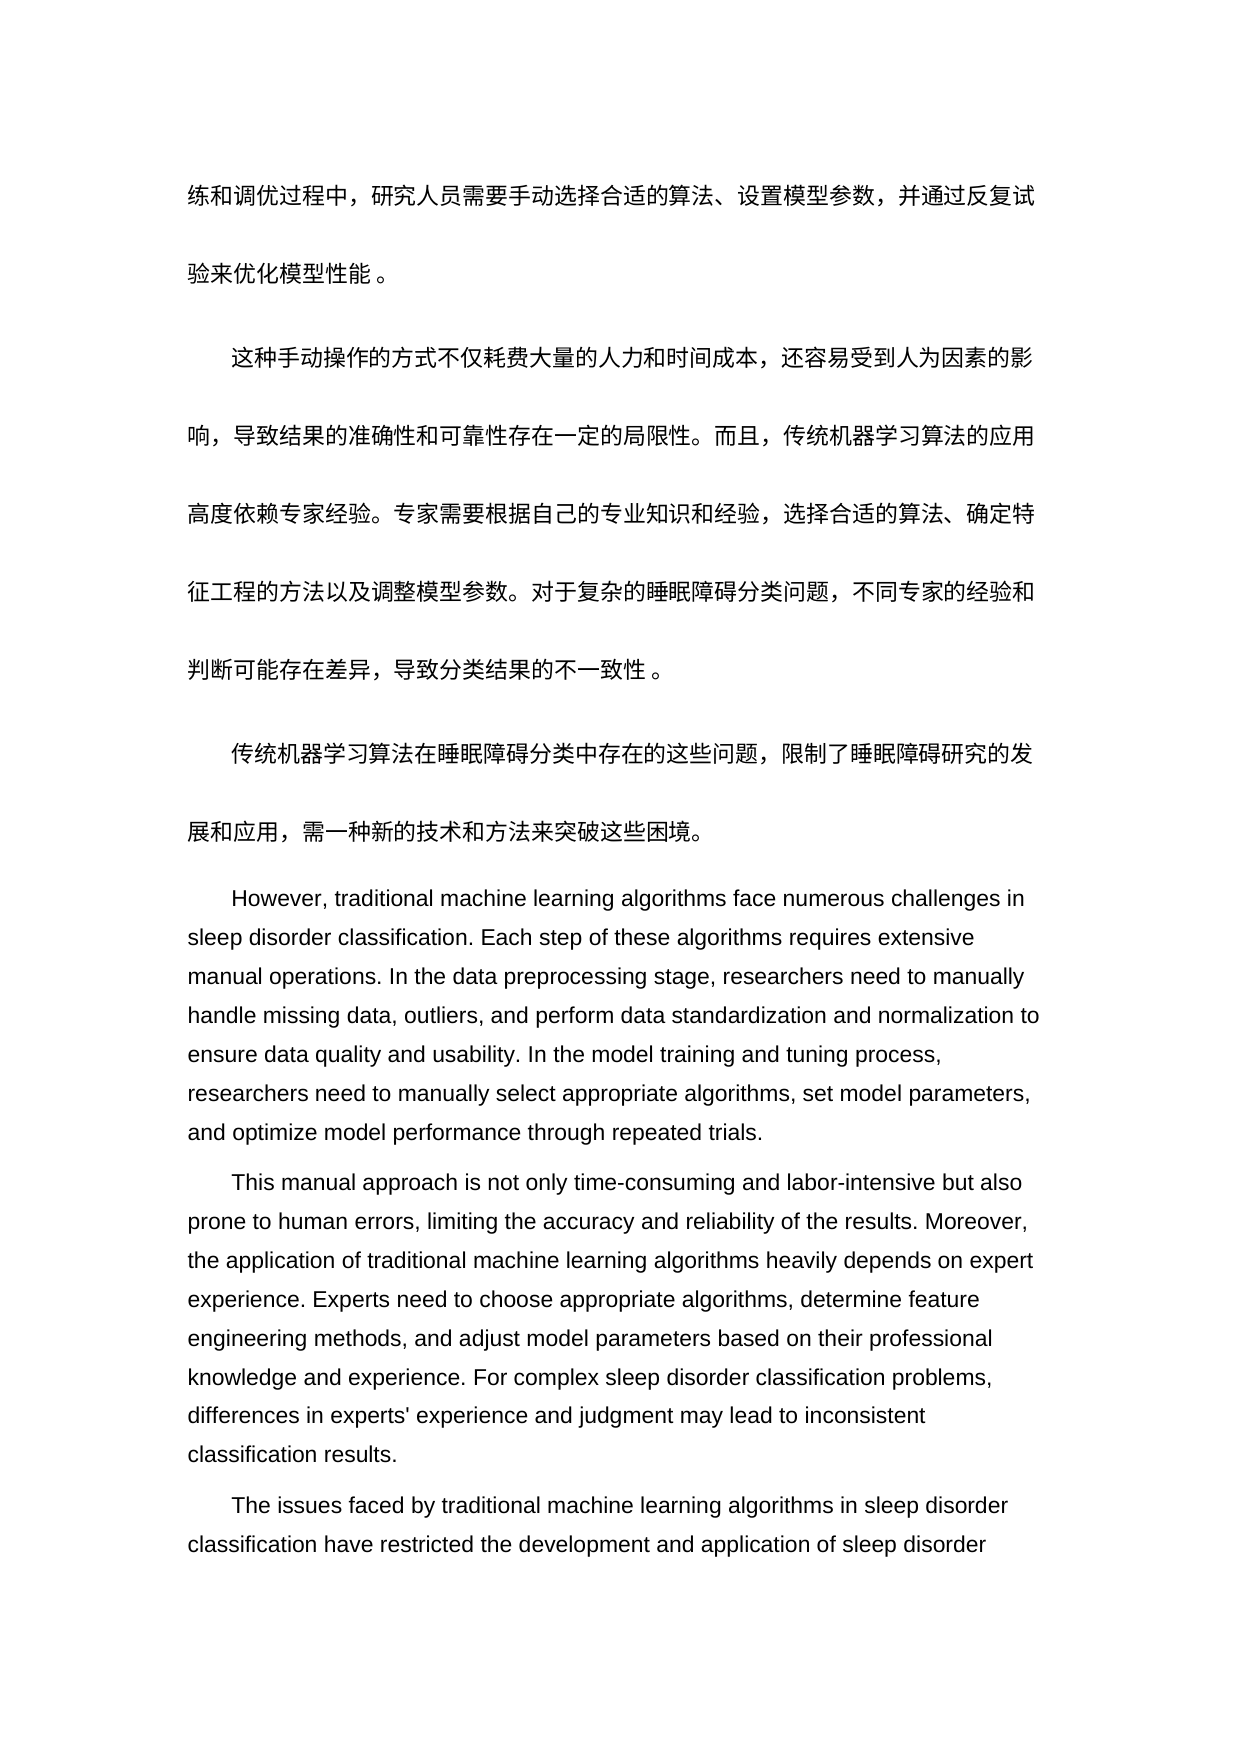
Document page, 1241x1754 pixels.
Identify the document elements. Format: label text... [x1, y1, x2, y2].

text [187, 1488, 1053, 1560]
text 这种手动操作的方式不仅耗费大量的人力和时间成本，还容易受到人为因素的影响，导致结果的准确性和可靠性存在一定的局限性。而且，传统机器学习算法的应用高度依赖专家经验。专家需要根据自己的专业知识和经验，选择合适的算法、确定特征工程的方法以及调整模型参数。对于复杂的睡眠障碍分类问题，不同专家的经验和判断可能存在差异，导致分类结果的不一致性 。 [187, 324, 1053, 701]
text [187, 162, 1053, 305]
text 传统机器学习算法在睡眠障碍分类中存在的这些问题，限制了睡眠障碍研究的发展和应用，需一种新的技术和方法来突破这些困境。 [187, 720, 1053, 863]
text However, traditional machine learning algorithms face numerous challenges in sleep disorder classification. Each step of these algorithms requires extensive manual operations. In the data preprocessing stage, researchers need to manually handle missing data, outliers, and perform data standardization and normalization to ensure data quality and usability. In the model training and tuning process, researchers need to manually select appropriate algorithms, set model parameters, and optimize model performance through repeated trials. [187, 882, 1053, 1148]
text This manual approach is not only time-consuming and labor-intensive but also prone to human errors, limiting the accuracy and reliability of the results. Moreover, the application of traditional machine learning algorithms heavily depends on expert experience. Experts need to choose appropriate algorithms, determine feature engineering methods, and adjust model parameters based on their professional knowledge and experience. For complex sleep disorder classification problems, differences in experts' experience and judgment may lead to inconsistent classification results. [187, 1166, 1053, 1471]
